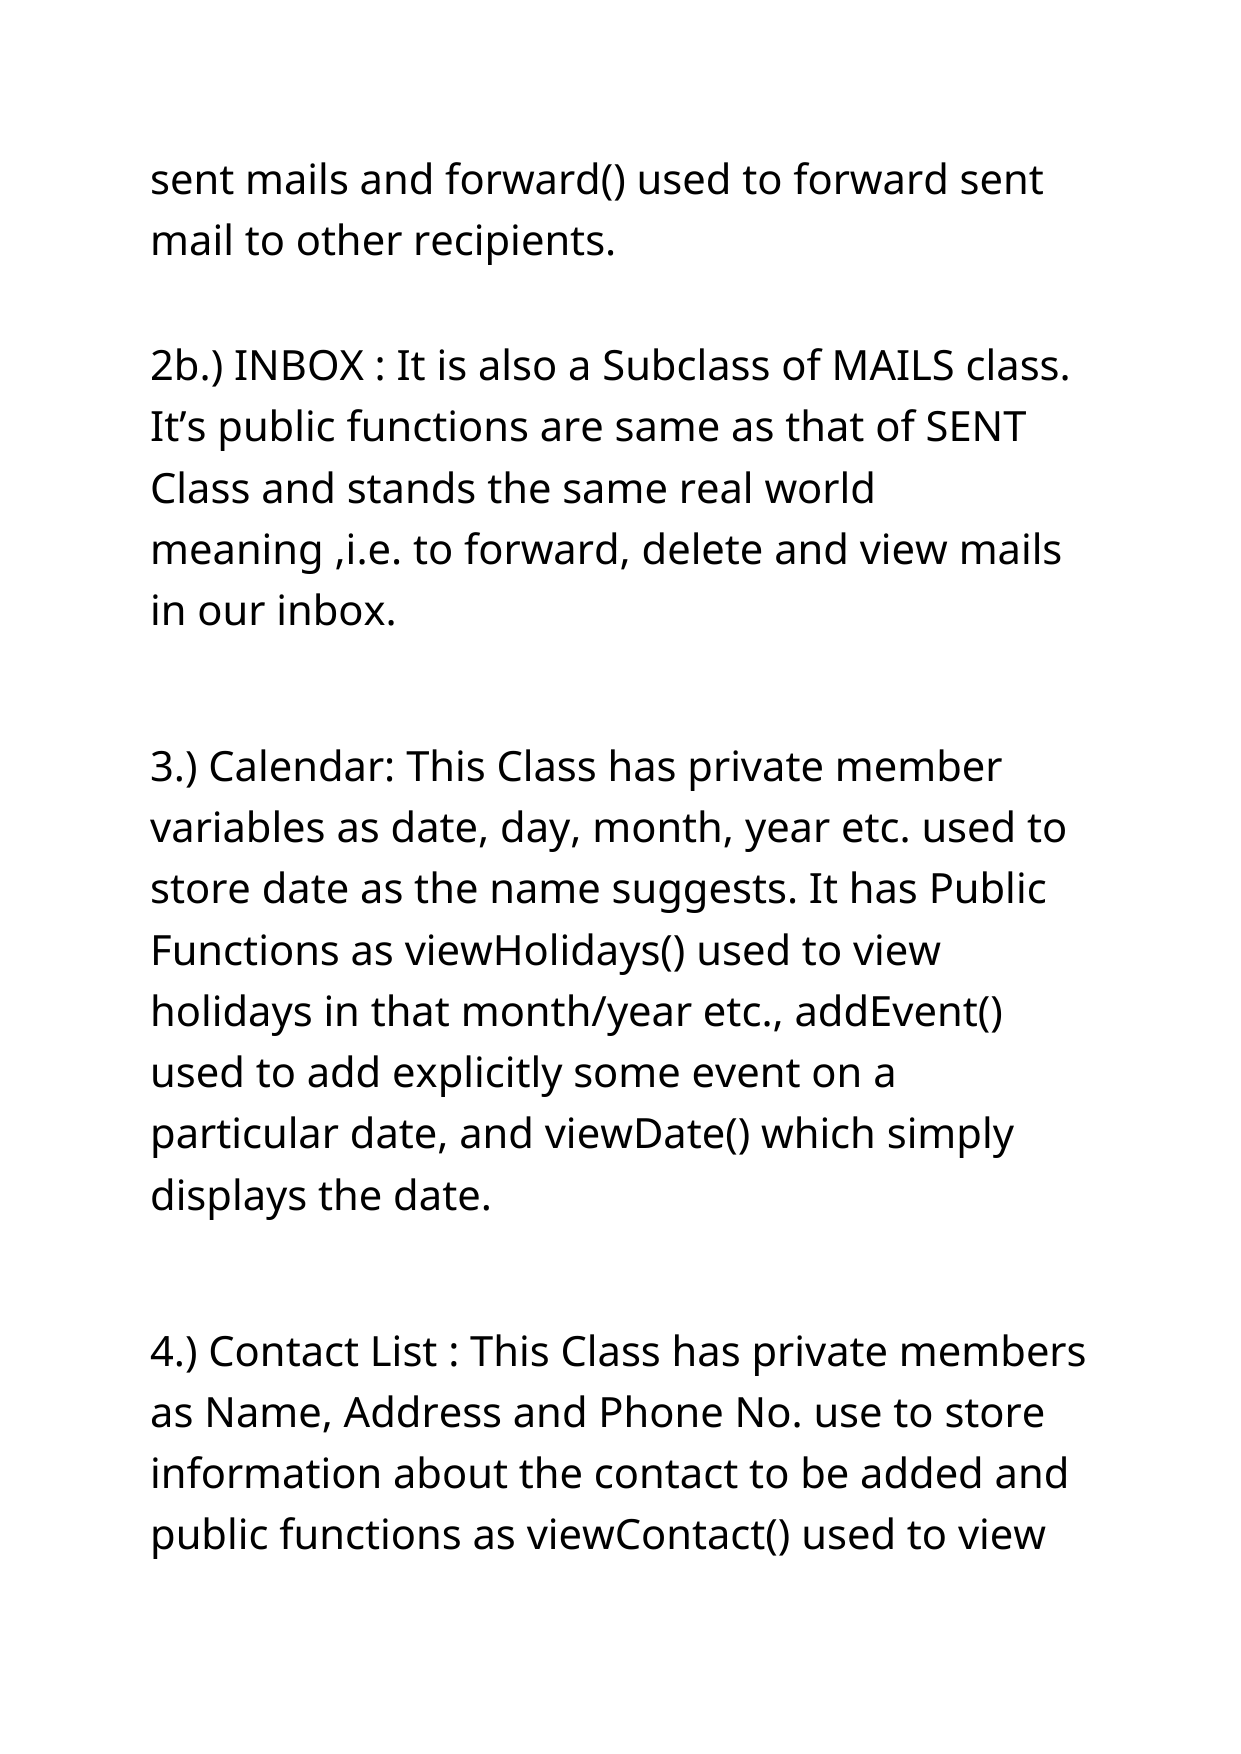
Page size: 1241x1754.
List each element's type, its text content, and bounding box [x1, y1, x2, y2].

text 3.) Calendar: This Class has private member variables as date, day, month, year etc. used to store date as the name suggests. It has Public Functions as viewHolidays() used to view holidays in that month/year etc., addEvent() used to add explicitly some event on a particular date, and viewDate() which simply displays the date. [150, 737, 1090, 1222]
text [150, 150, 1090, 268]
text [150, 1321, 1090, 1562]
text 2b.) INBOX : It is also a Subclass of MAILS class. It’s public functions are same as that of SENT Class and stands the same real world meaning ,i.e. to forward, delete and view mails in our inbox. [150, 336, 1090, 638]
